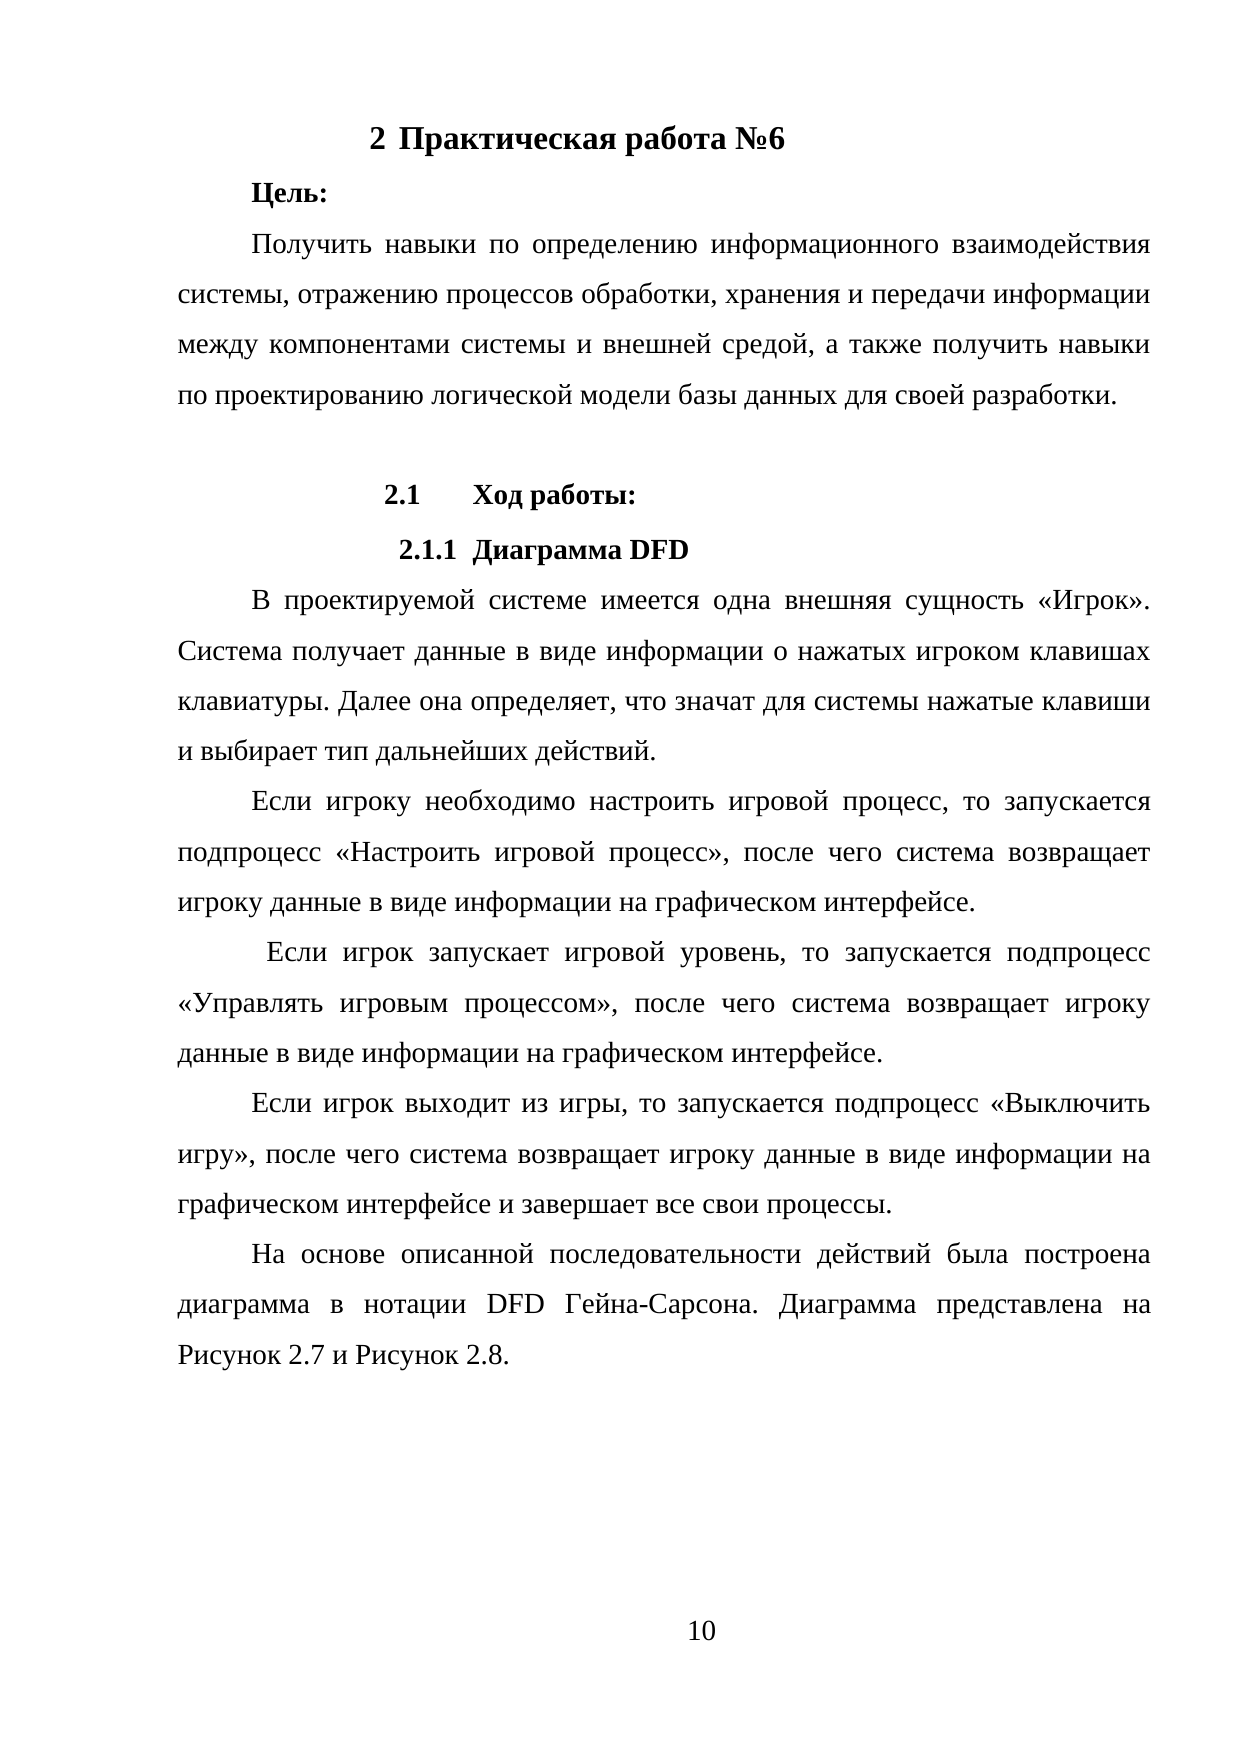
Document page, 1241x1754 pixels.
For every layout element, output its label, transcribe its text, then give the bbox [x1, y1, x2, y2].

text В проектируемой системе имеется одна внешняя сущность «Игрок». Система получает данные в виде информации о нажатых игроком клавишах клавиатуры. Далее она определяет, что значат для системы нажатые клавиши и выбирает тип дальнейших действий. [177, 582, 1152, 767]
text Получить навыки по определению информационного взаимодействия системы, отражению процессов обработки, хранения и передачи информации между компонентами системы и внешней средой, а также получить навыки по проектированию логической модели базы данных для своей разработки. [177, 226, 1152, 410]
text Цель: [177, 176, 1152, 209]
subtitle Практическая работа №6 [295, 118, 1152, 156]
text Если игроку необходимо настроить игровой процесс, то запускается подпроцесс «Настроить игровой процесс», после чего система возвращает игроку данные в виде информации на графическом интерфейсе. [177, 783, 1152, 918]
text Если игрок выходит из игры, то запускается подпроцесс «Выключить игру», после чего система возвращает игроку данные в виде информации на графическом интерфейсе и завершает все свои процессы. [177, 1085, 1152, 1219]
subtitle Диаграмма DFD [325, 532, 1152, 566]
subtitle Ход работы: [310, 477, 1152, 511]
text Если игрок запускает игровой уровень, то запускается подпроцесс «Управлять игровым процессом», после чего система возвращает игроку данные в виде информации на графическом интерфейсе. [177, 934, 1152, 1069]
